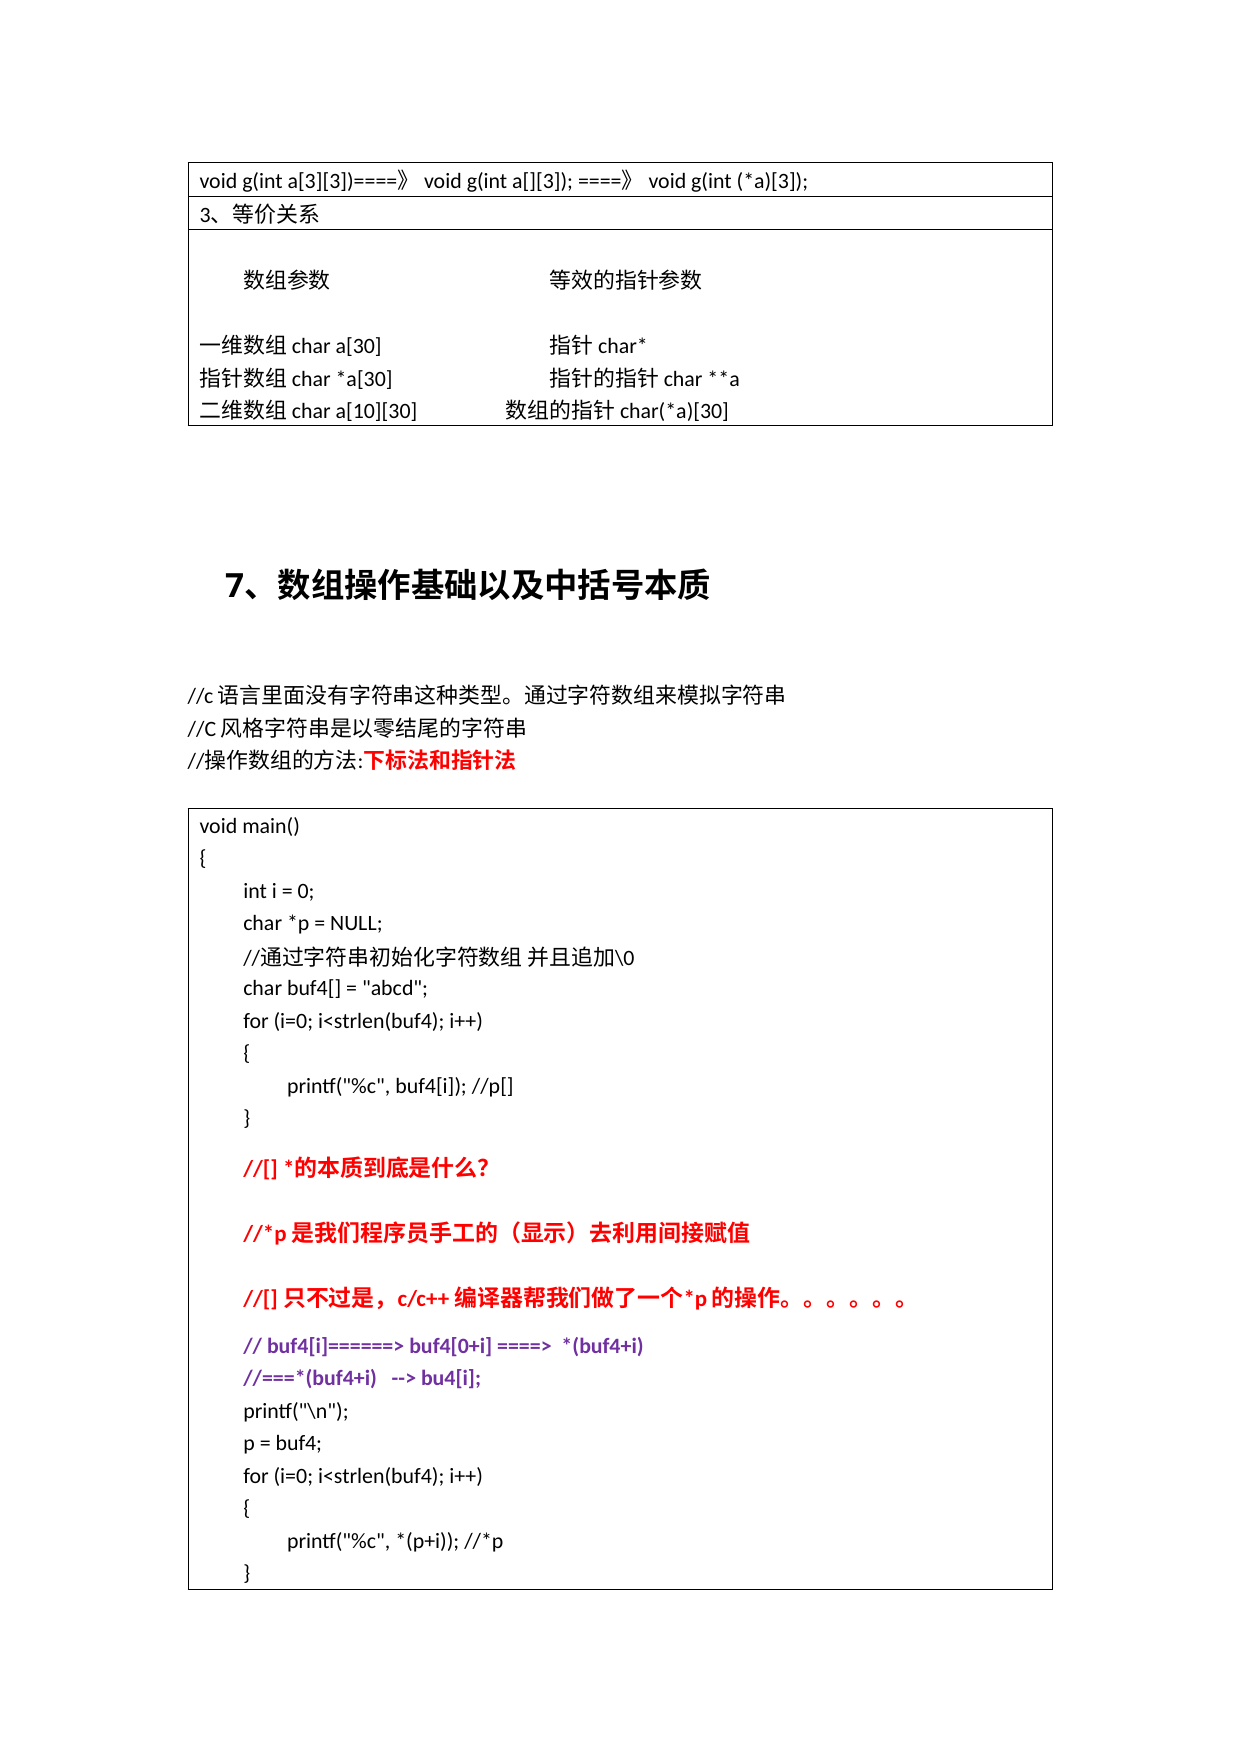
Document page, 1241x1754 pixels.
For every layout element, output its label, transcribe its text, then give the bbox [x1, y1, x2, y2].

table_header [189, 809, 1052, 1589]
table_cell 3、等价关系 [189, 197, 1052, 229]
table_cell 数组参数 等效的指针参数 一维数组 char a[30] 指针 char* 指针数组 char *a[30] 指针的指针 char **a 二维数组 char a[10][30] 数组的指针 char(*a)[30] [189, 230, 1052, 425]
text //c语言里面没有字符串这种类型。通过字符数组来模拟字符串 [187, 678, 1053, 711]
subtitle 7、数组操作基础以及中括号本质 [225, 551, 1053, 616]
text //C风格字符串是以零结尾的字符串 [187, 711, 1053, 743]
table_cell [189, 163, 1052, 196]
text //操作数组的方法:下标法和指针法 [187, 743, 1053, 776]
